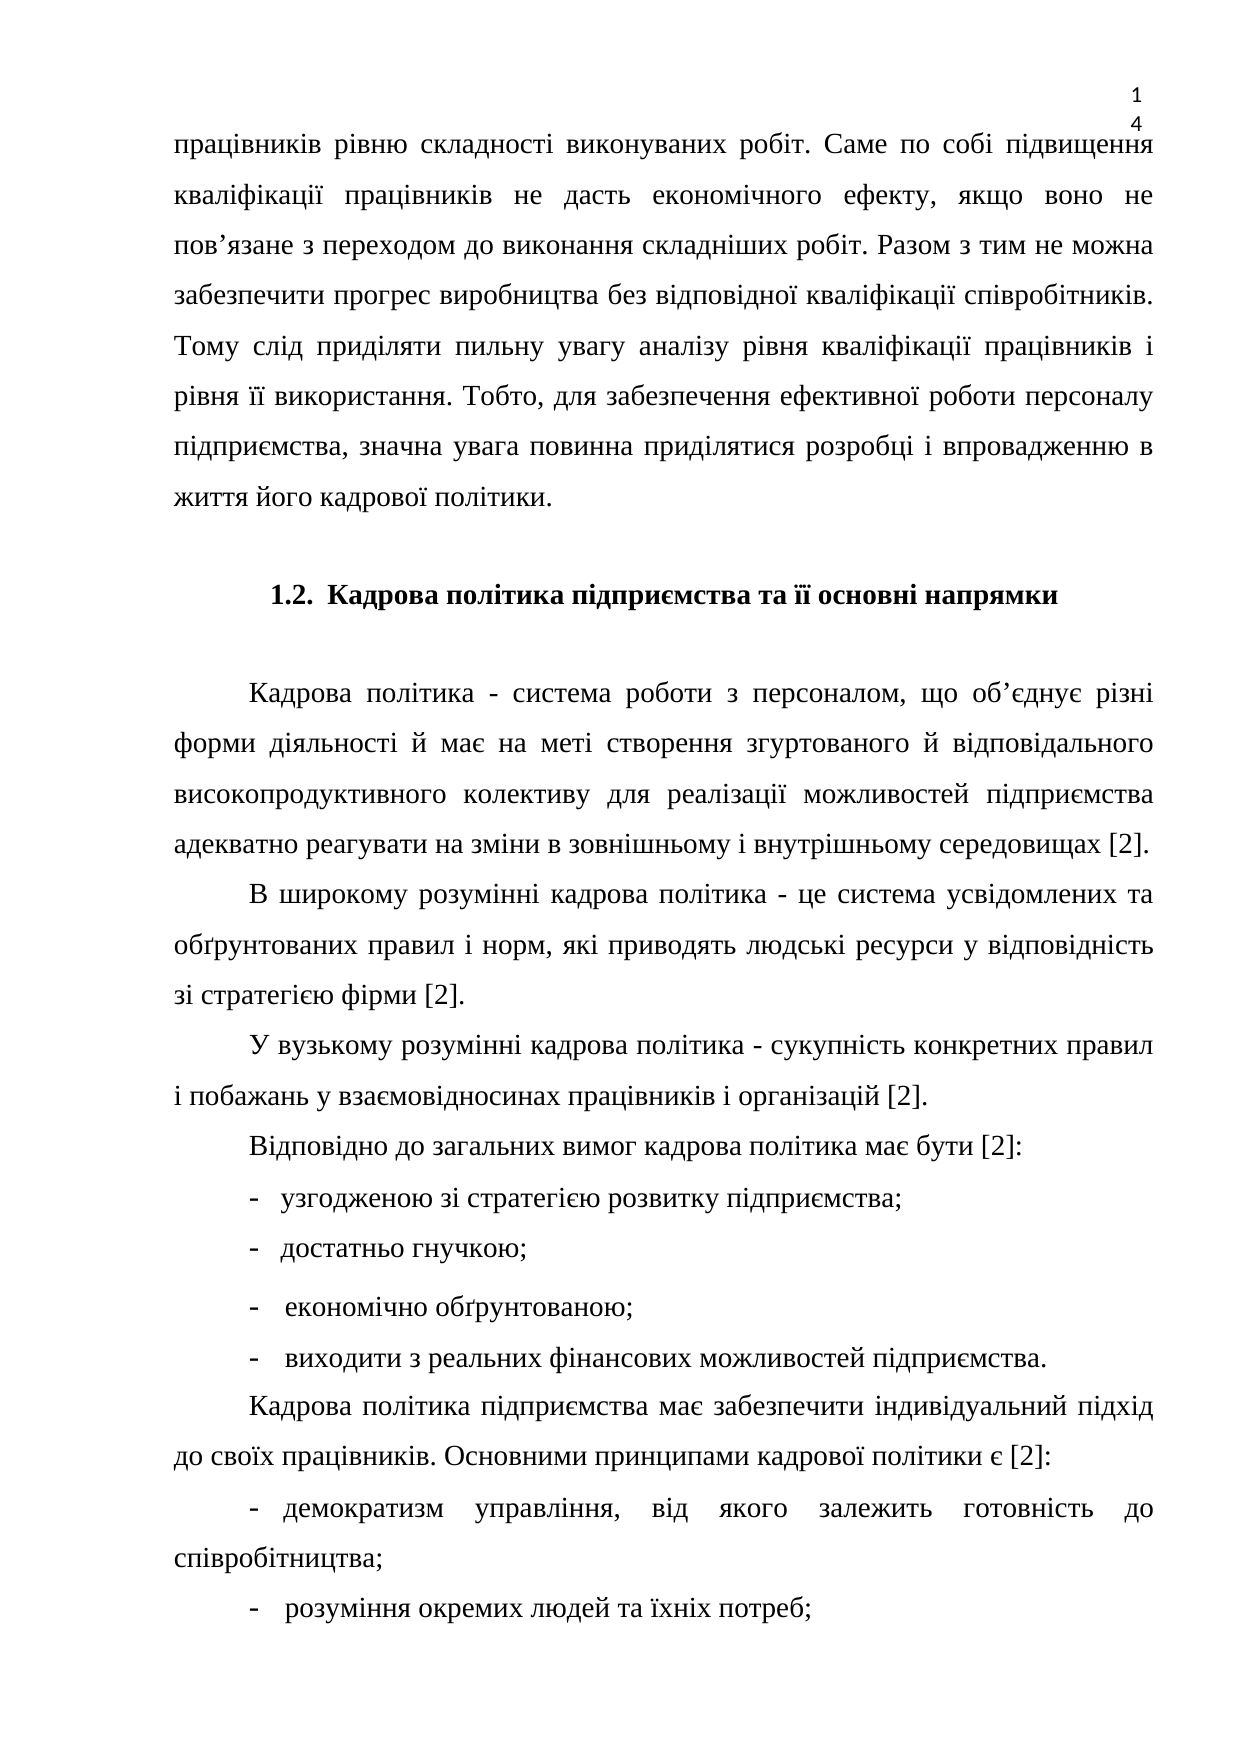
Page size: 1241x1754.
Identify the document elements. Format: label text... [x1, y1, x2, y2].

list узгодженою зі стратегією розвитку підприємства; [174, 1178, 1155, 1214]
list виходити з реальних фінансових можливостей підприємства. [174, 1338, 1155, 1374]
text Кадрова політика підприємства має забезпечити індивідуальний підхід до своїх працівників. Основними принципами кадрової політики є [2]: [174, 1388, 1155, 1472]
list економічно обґрунтованою; [174, 1287, 1155, 1323]
list Кадрова політика підприємства та її основні напрямки [174, 577, 1155, 611]
text Кадрова політика - система роботи з персоналом, що об’єднує різні форми діяльності й має на меті створення згуртованого й відповідального високопродуктивного колективу для реалізації можливостей підприємства адекватно реагувати на зміни в зовнішньому і внутрішньому середовищах [2]. [174, 675, 1155, 860]
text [174, 127, 1155, 512]
list розуміння окремих людей та їхніх потреб; [174, 1588, 1155, 1624]
text В широкому розумінні кадрова політика - це система усвідомлених та обґрунтованих правил і норм, які приводять людські ресурси у відповідність зі стратегією фірми [2]. [174, 876, 1155, 1011]
text Відповідно до загальних вимог кадрова політика має бути [2]: [174, 1128, 1155, 1162]
text У вузькому розумінні кадрова політика - сукупність конкретних правил і побажань у взаємовідносинах працівників і організацій [2]. [174, 1027, 1155, 1111]
list достатньо гнучкою; [174, 1229, 1155, 1264]
list демократизм управління, від якого залежить готовність до співробітництва; [174, 1489, 1155, 1573]
